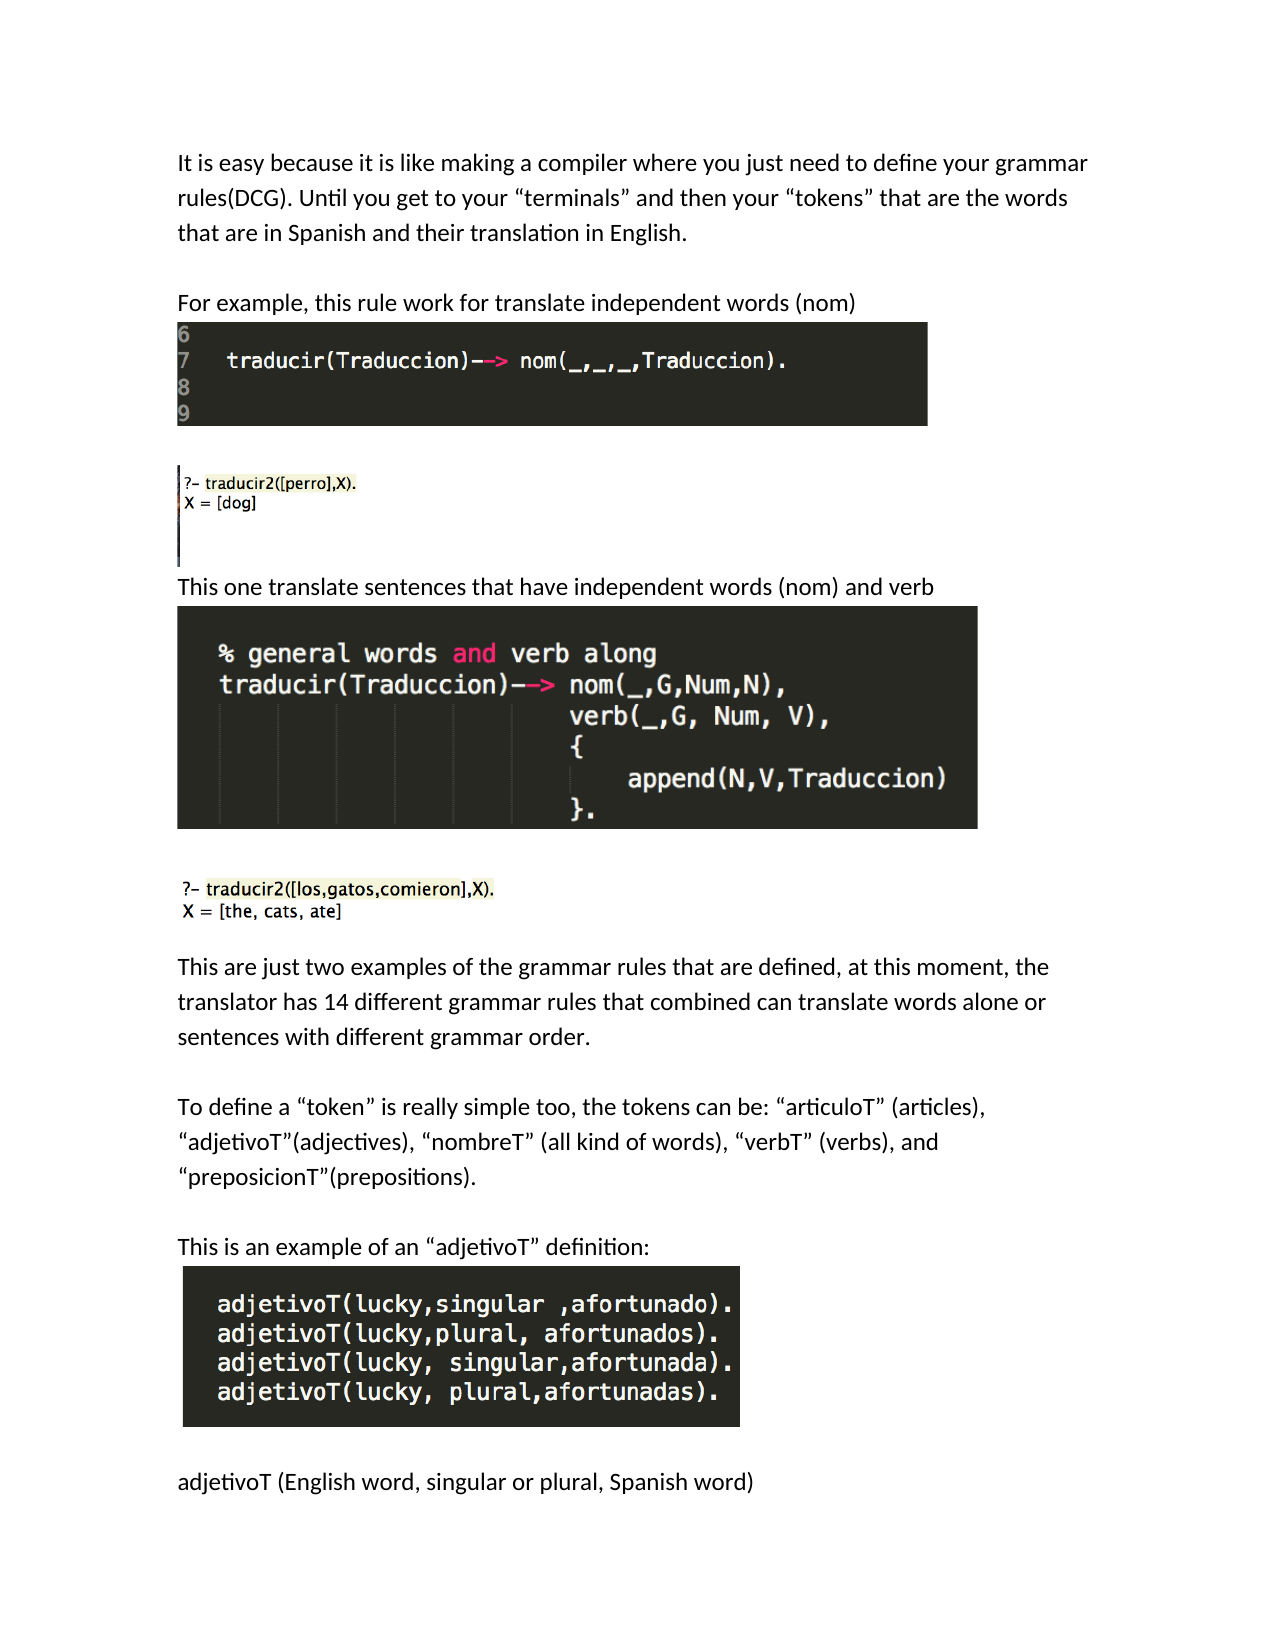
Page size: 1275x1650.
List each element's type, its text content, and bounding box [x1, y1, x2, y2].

picture [177, 465, 441, 567]
picture [177, 868, 497, 947]
text This is an example of an “adjetivoT” definition: [177, 1231, 1098, 1261]
picture [177, 322, 928, 426]
text adjetivoT (English word, singular or plural, Spanish word) [177, 1466, 1098, 1496]
text This one translate sentences that have independent words (nom) and verb [177, 571, 1098, 602]
text This are just two examples of the grammar rules that are defined, at this moment, the translator has 14 different grammar rules that combined can translate words alone or sentences with different grammar order. [177, 951, 1098, 1051]
text For example, this rule work for translate independent words (nom) [177, 288, 1098, 318]
picture [177, 606, 978, 829]
text To define a “token” is really simple too, the tokens can be: “articuloT” (articles), “adjetivoT”(adjectives), “nombreT” (all kind of words), “verbT” (verbs), and “preposicionT”(prepositions). [177, 1091, 1098, 1191]
text It is easy because it is like making a compiler where you just need to define your grammar rules(DCG). Until you get to your “terminals” and then your “tokens” that are the words that are in Spanish and their translation in English. [177, 148, 1098, 248]
picture [182, 1266, 740, 1427]
